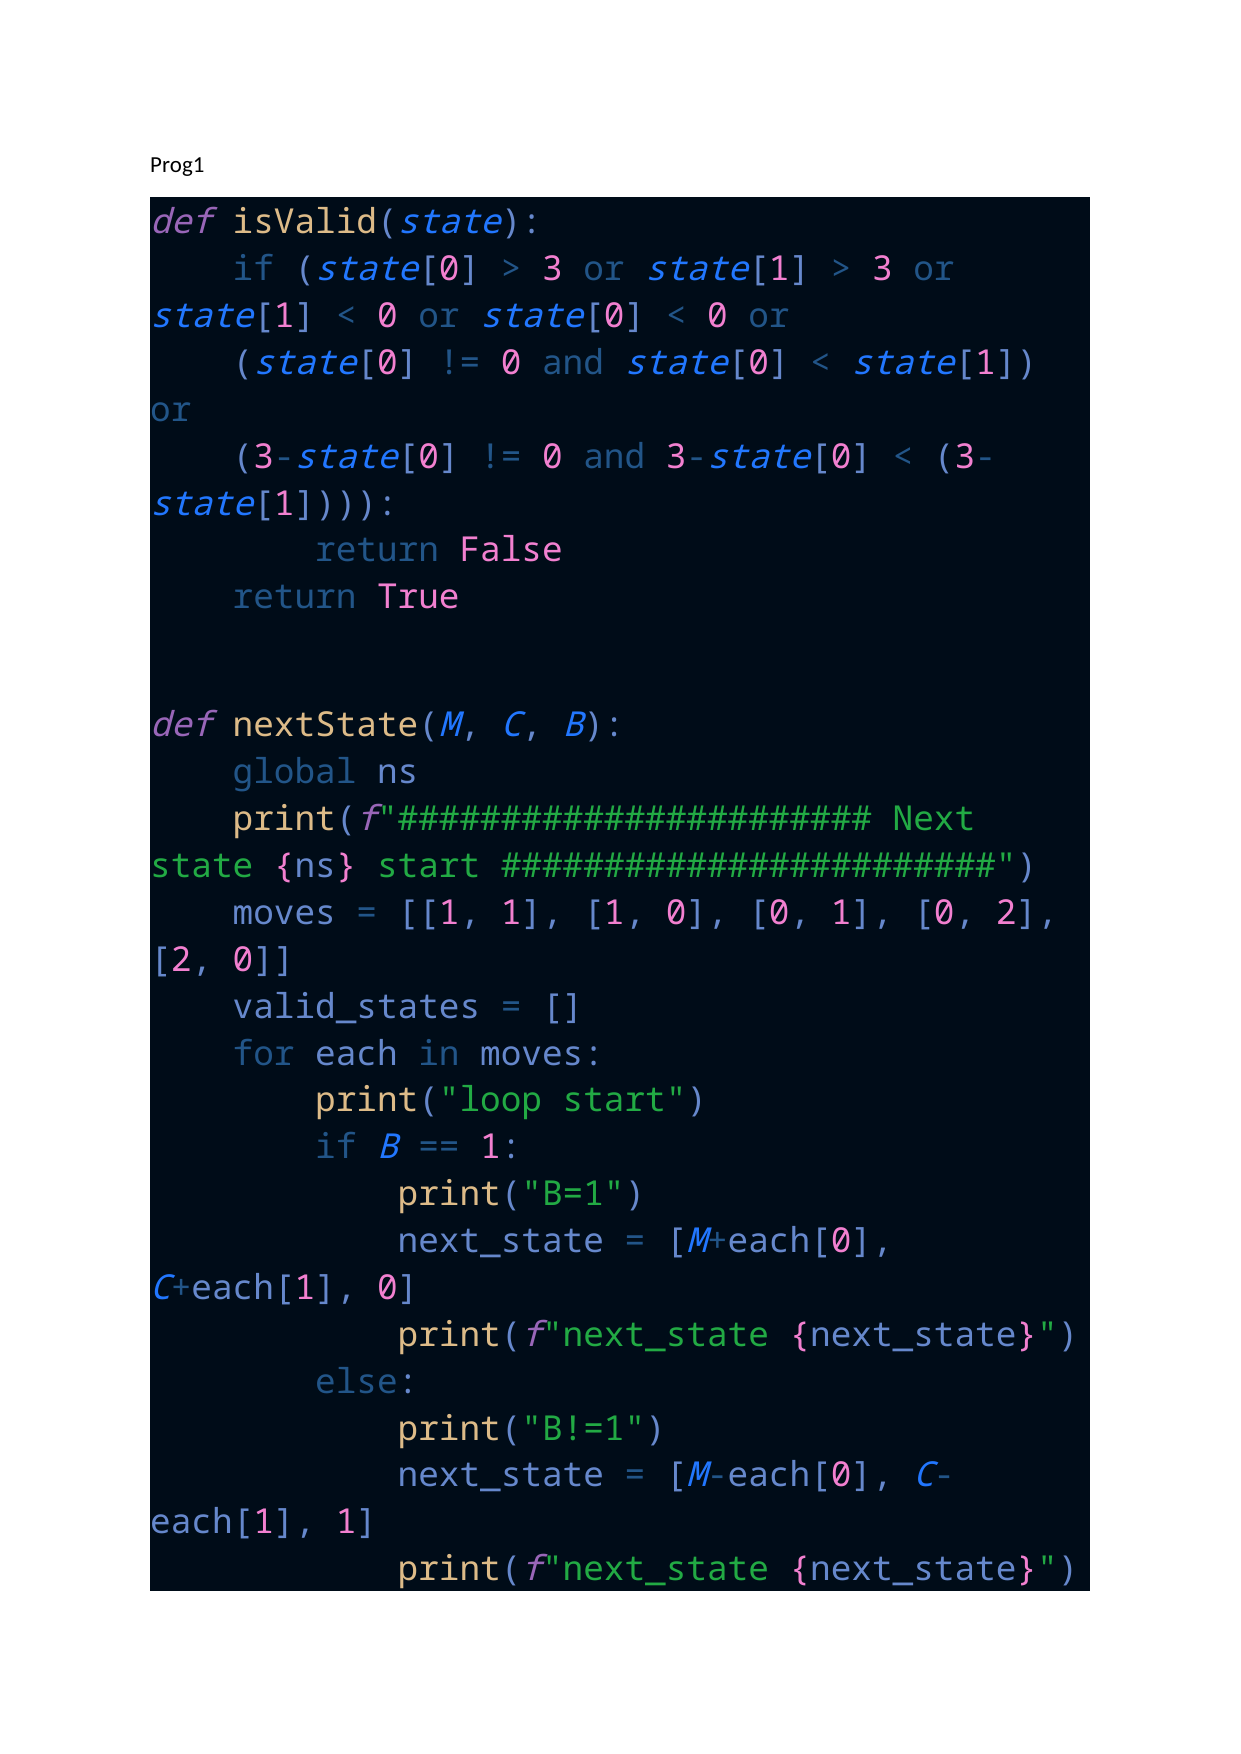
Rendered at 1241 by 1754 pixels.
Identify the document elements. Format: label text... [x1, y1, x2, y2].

text next_state = [M-each[0], C-each[1], 1] [150, 1450, 1090, 1544]
text print(f"next_state {next_state}") [150, 1544, 1090, 1591]
text (state[0] != 0 and state[0] < state[1]) or [150, 337, 1090, 431]
text if (state[0] > 3 or state[1] > 3 or state[1] < 0 or state[0] < 0 or [150, 244, 1090, 337]
text global ns [150, 747, 1090, 794]
text else: [150, 1356, 1090, 1403]
text def isValid(state): [150, 197, 1090, 244]
text for each in moves: [150, 1028, 1090, 1075]
text def nextState(M, C, B): [150, 700, 1090, 747]
text return False [150, 525, 1090, 572]
text if B == 1: [150, 1122, 1090, 1169]
text print("B=1") [150, 1169, 1090, 1216]
text (3-state[0] != 0 and 3-state[0] < (3-state[1]))): [150, 431, 1090, 525]
text return True [150, 572, 1090, 619]
text Prog1 [150, 150, 1090, 178]
text print("loop start") [150, 1075, 1090, 1122]
text print(f"####################### Next state {ns} start ########################") [150, 794, 1090, 887]
text print("B!=1") [150, 1403, 1090, 1450]
text valid_states = [] [150, 981, 1090, 1028]
text moves = [[1, 1], [1, 0], [0, 1], [0, 2], [2, 0]] [150, 887, 1090, 981]
text next_state = [M+each[0], C+each[1], 0] [150, 1216, 1090, 1309]
text print(f"next_state {next_state}") [150, 1309, 1090, 1356]
